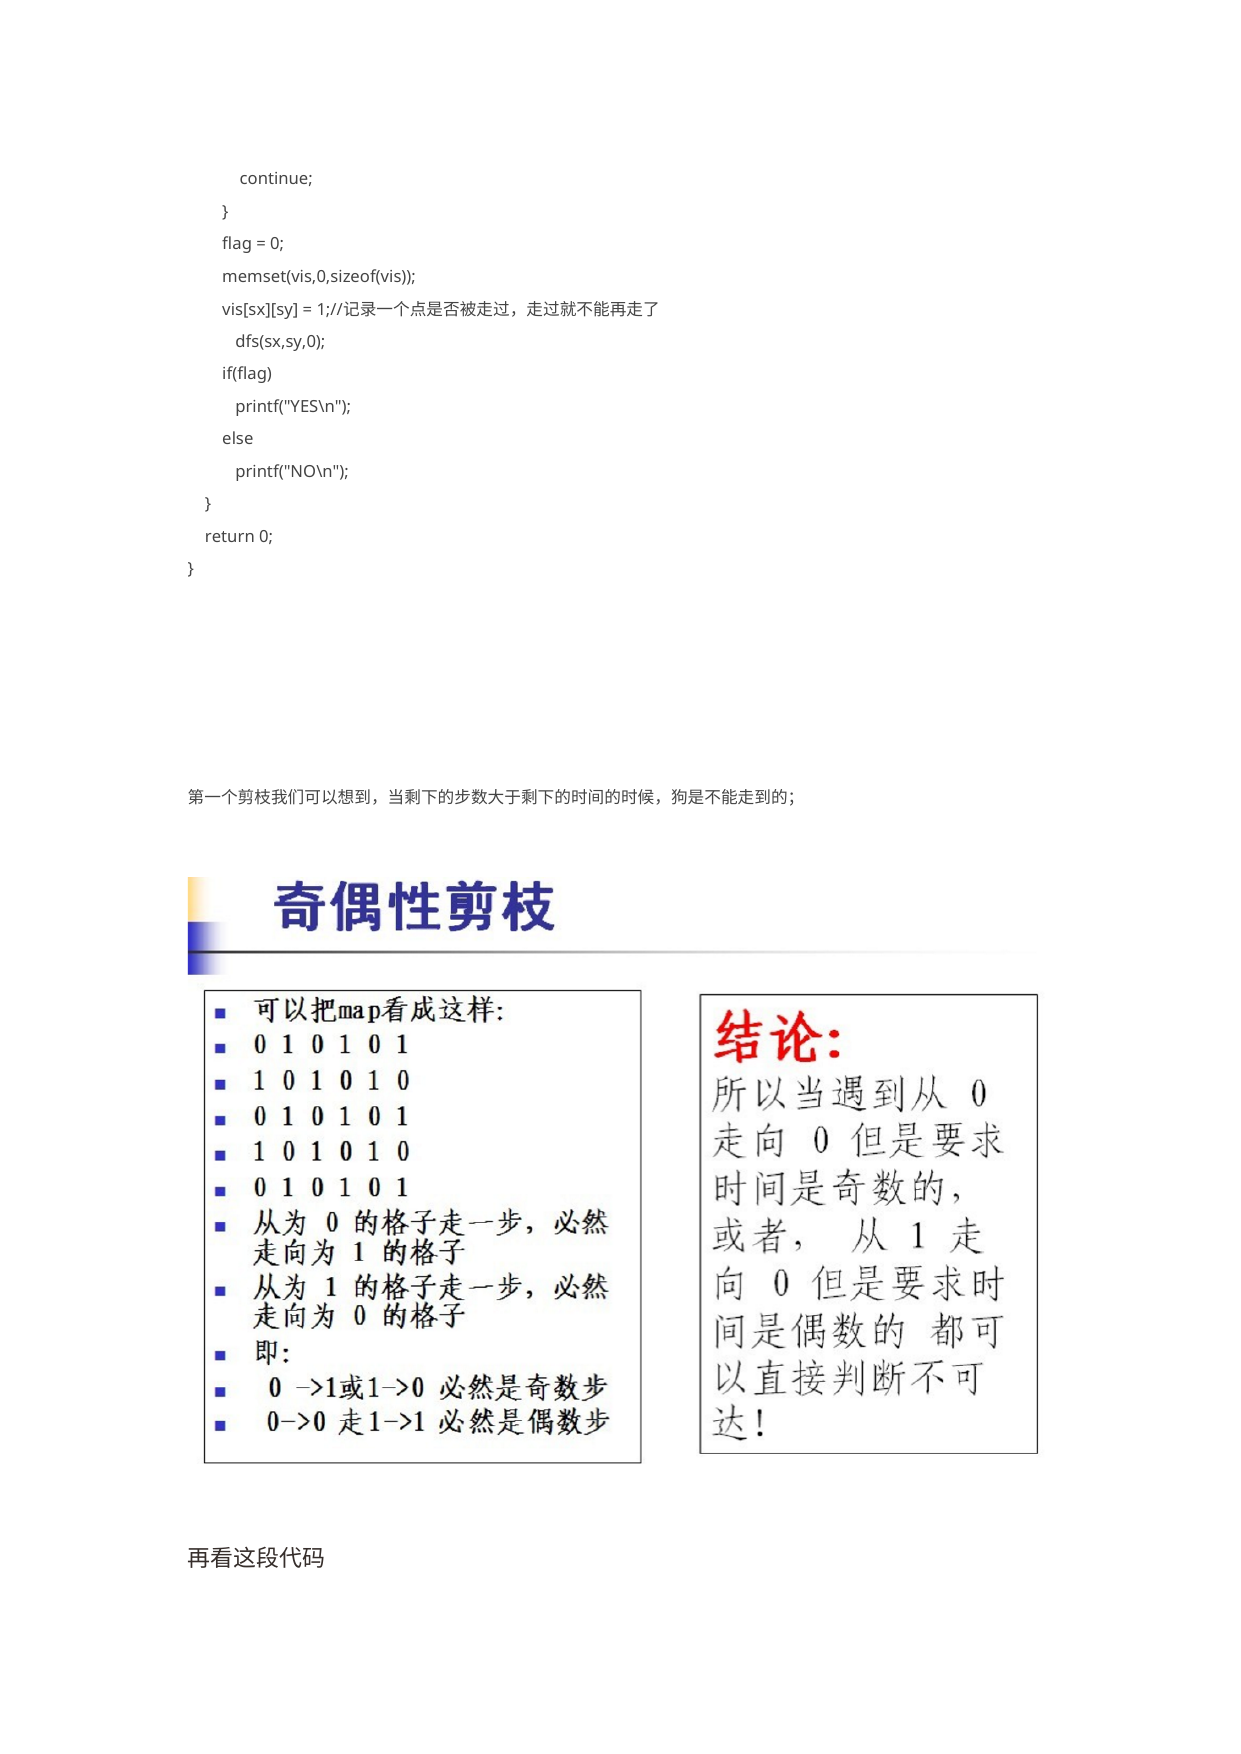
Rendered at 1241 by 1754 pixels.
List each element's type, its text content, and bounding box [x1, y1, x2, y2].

text continue; [187, 162, 1053, 194]
text flag = 0; [187, 227, 1053, 259]
text dfs(sx,sy,0); [187, 324, 1053, 357]
text 第一个剪枝我们可以想到，当剩下的步数大于剩下的时间的时候，狗是不能走到的； [187, 779, 1053, 812]
text 再看这段代码 [187, 1524, 1053, 1589]
picture [187, 877, 1053, 1464]
text vis[sx][sy] = 1;//记录一个点是否被走过，走过就不能再走了 [187, 292, 1053, 324]
text memset(vis,0,sizeof(vis)); [187, 259, 1053, 292]
text return 0; [187, 519, 1053, 552]
text printf("NO\n"); [187, 454, 1053, 487]
text } [187, 487, 1053, 519]
text if(flag) [187, 357, 1053, 389]
text else [187, 422, 1053, 454]
text } [187, 194, 1053, 227]
text printf("YES\n"); [187, 389, 1053, 422]
text } [187, 552, 1053, 584]
